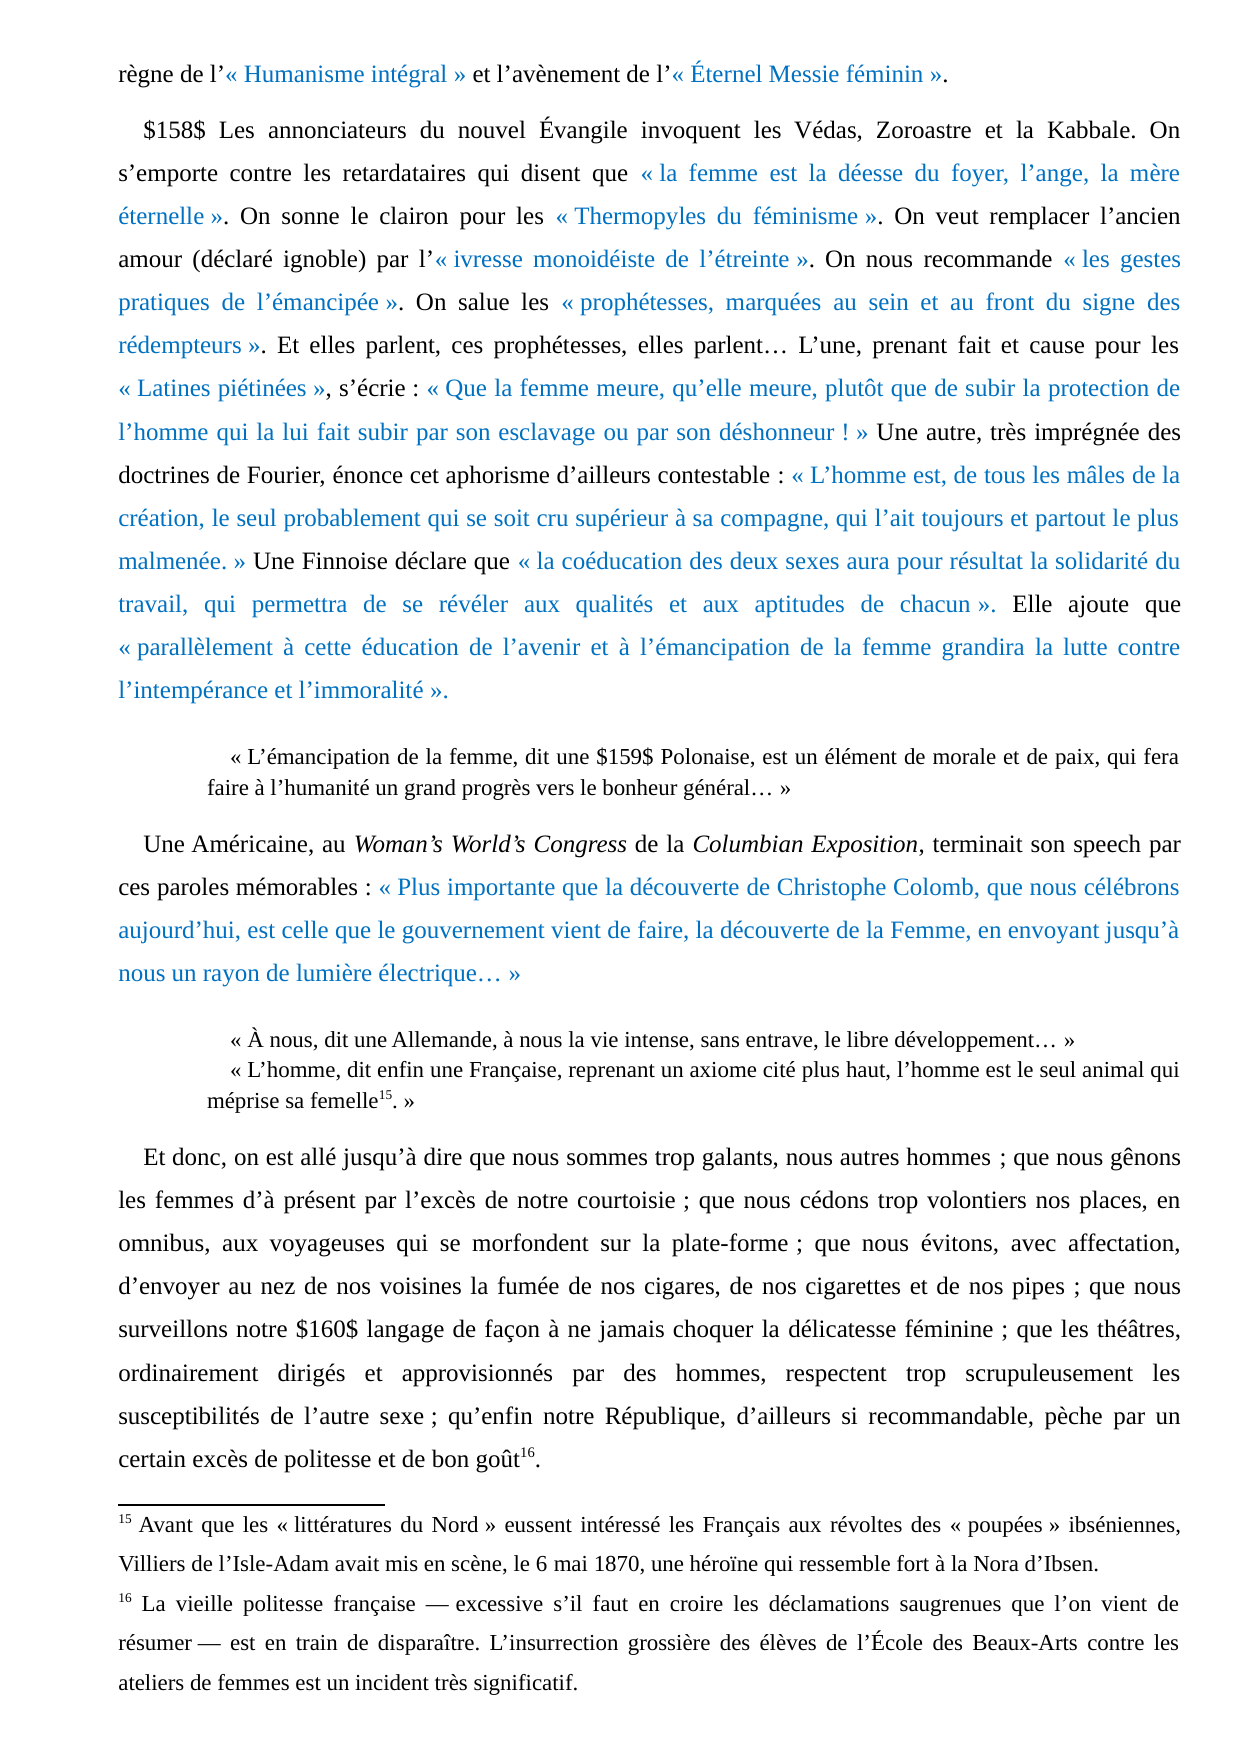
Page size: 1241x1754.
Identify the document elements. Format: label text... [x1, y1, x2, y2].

text Une Américaine, au Woman’s World’s Congress de la Columbian Exposition, terminait son speech par ces paroles mémorables : « Plus importante que la découverte de Christophe Colomb, que nous célébrons aujourd’hui, est celle que le gouvernement vient de faire, la découverte de la Femme, en envoyant jusqu’à nous un rayon de lumière électrique… » [118, 829, 1181, 987]
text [118, 59, 1181, 88]
text « À nous, dit une Allemande, à nous la vie intense, sans entrave, le libre développement… » [207, 1026, 1181, 1053]
text « L’homme, dit enfin une Française, reprenant un axiome cité plus haut, l’homme est le seul animal qui méprise sa femelle. » [207, 1057, 1181, 1113]
text $158$ Les annonciateurs du nouvel Évangile invoquent les Védas, Zoroastre et la Kabbale. On s’emporte contre les retardataires qui disent que « la femme est la déesse du foyer, l’ange, la mère éternelle ». On sonne le clairon pour les « Thermopyles du féminisme ». On veut remplacer l’ancien amour (déclaré ignoble) par l’« ivresse monoidéiste de l’étreinte ». On nous recommande « les gestes pratiques de l’émancipée ». On salue les « prophétesses, marquées au sein et au front du signe des rédempteurs ». Et elles parlent, ces prophétesses, elles parlent… L’une, prenant fait et cause pour les « Latines piétinées », s’écrie : « Que la femme meure, qu’elle meure, plutôt que de subir la protection de l’homme qui la lui fait subir par son esclavage ou par son déshonneur ! » Une autre, très imprégnée des doctrines de Fourier, énonce cet aphorisme d’ailleurs contestable : « L’homme est, de tous les mâles de la création, le seul probablement qui se soit cru supérieur à sa compagne, qui l’ait toujours et partout le plus malmenée. » Une Finnoise déclare que « la coéducation des deux sexes aura pour résultat la solidarité du travail, qui permettra de se révéler aux qualités et aux aptitudes de chacun ». Elle ajoute que « parallèlement à cette éducation de l’avenir et à l’émancipation de la femme grandira la lutte contre l’intempérance et l’immoralité ». [118, 115, 1181, 704]
text « L’émancipation de la femme, dit une $159$ Polonaise, est un élément de morale et de paix, qui fera faire à l’humanité un grand progrès vers le bonheur général… » [207, 743, 1181, 800]
text Et donc, on est allé jusqu’à dire que nous sommes trop galants, nous autres hommes ; que nous gênons les femmes d’à présent par l’excès de notre courtoisie ; que nous cédons trop volontiers nos places, en omnibus, aux voyageuses qui se morfondent sur la plate-forme ; que nous évitons, avec affectation, d’envoyer au nez de nos voisines la fumée de nos cigares, de nos cigarettes et de nos pipes ; que nous surveillons notre $160$ langage de façon à ne jamais choquer la délicatesse féminine ; que les théâtres, ordinairement dirigés et approvisionnés par des hommes, respectent trop scrupuleusement les susceptibilités de l’autre sexe ; qu’enfin notre République, d’ailleurs si recommandable, pèche par un certain excès de politesse et de bon goût. [118, 1142, 1181, 1473]
